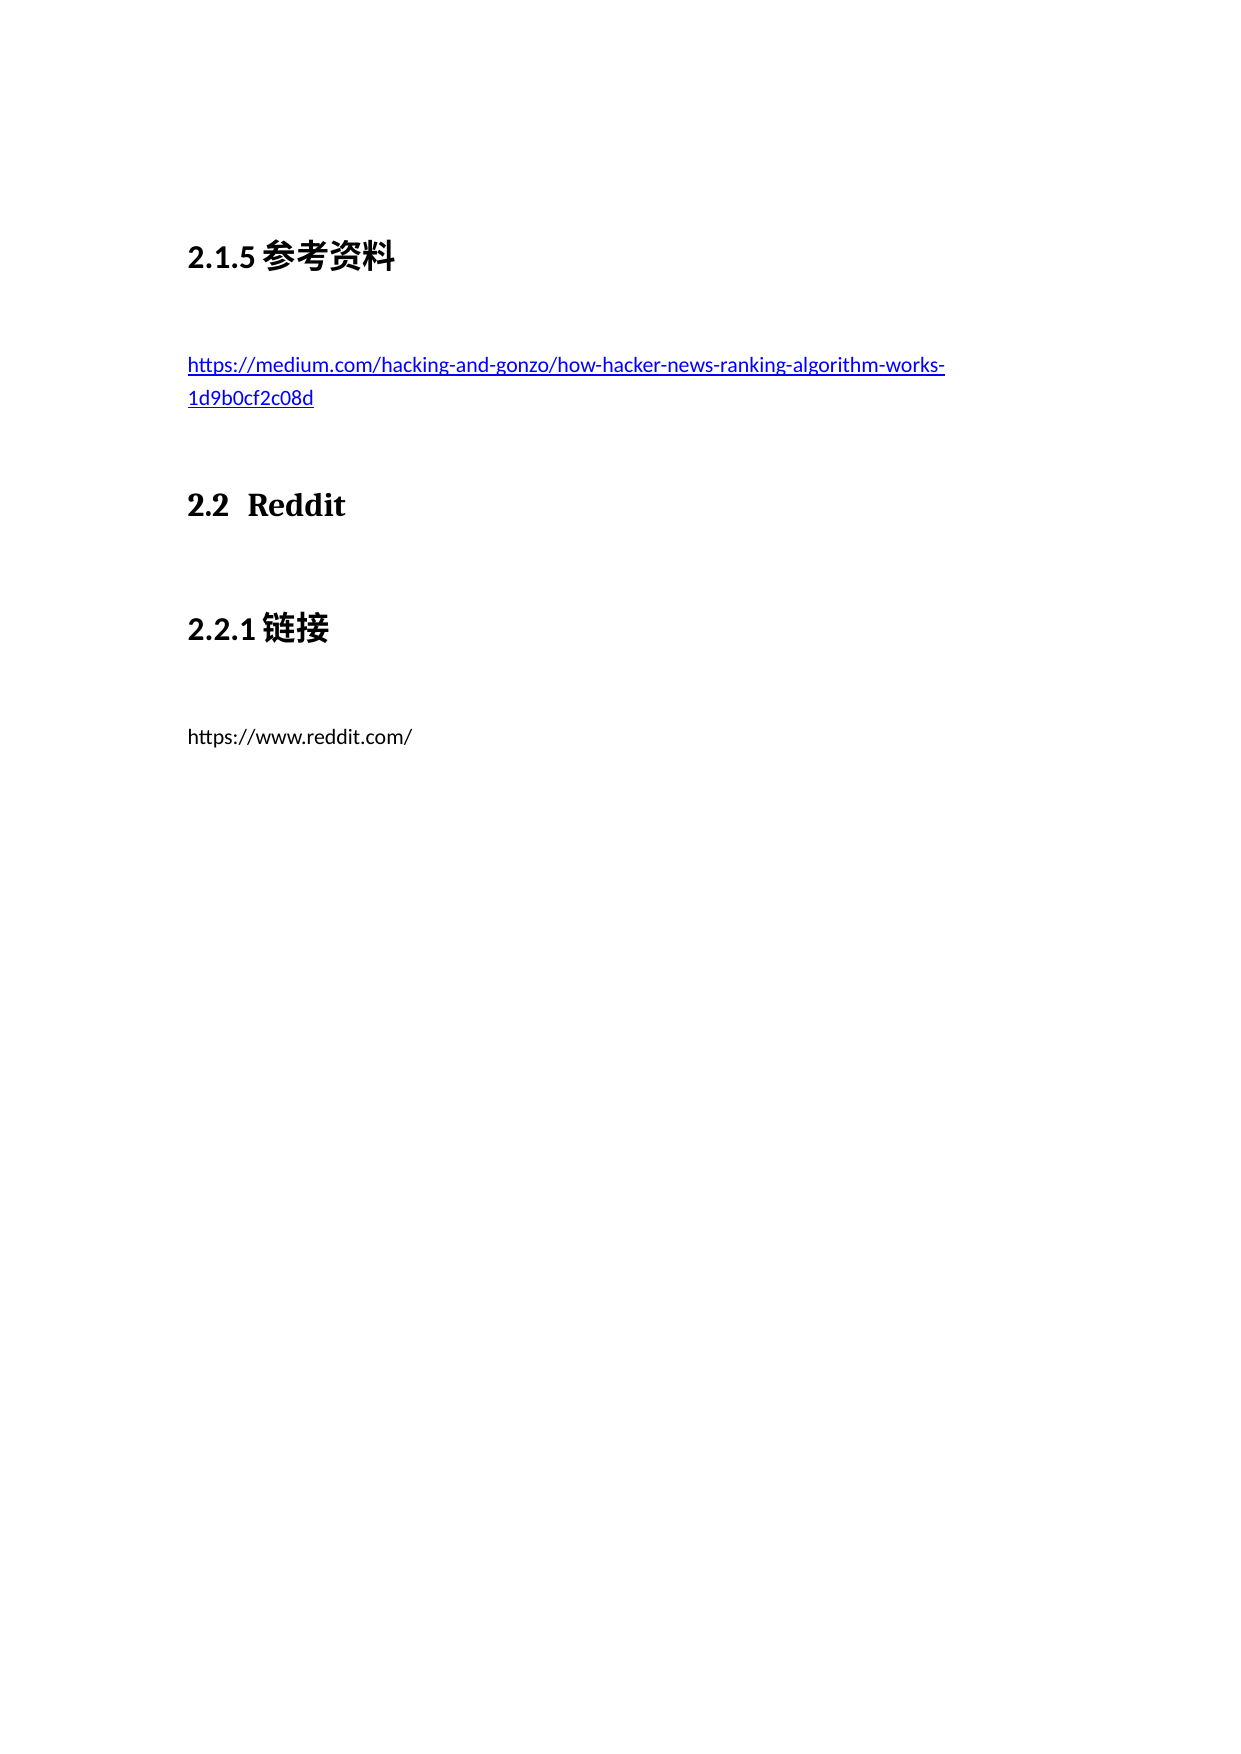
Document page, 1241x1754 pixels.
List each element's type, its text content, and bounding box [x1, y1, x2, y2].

subtitle 链接 [187, 593, 1053, 658]
text https://www.reddit.com/ [187, 721, 1053, 786]
subtitle 参考资料 [187, 222, 1053, 287]
text https://medium.com/hacking-and-gonzo/how-hacker-news-ranking-algorithm-works-1d9b0cf2c08d [187, 349, 1053, 414]
subtitle Reddit [187, 473, 1053, 538]
